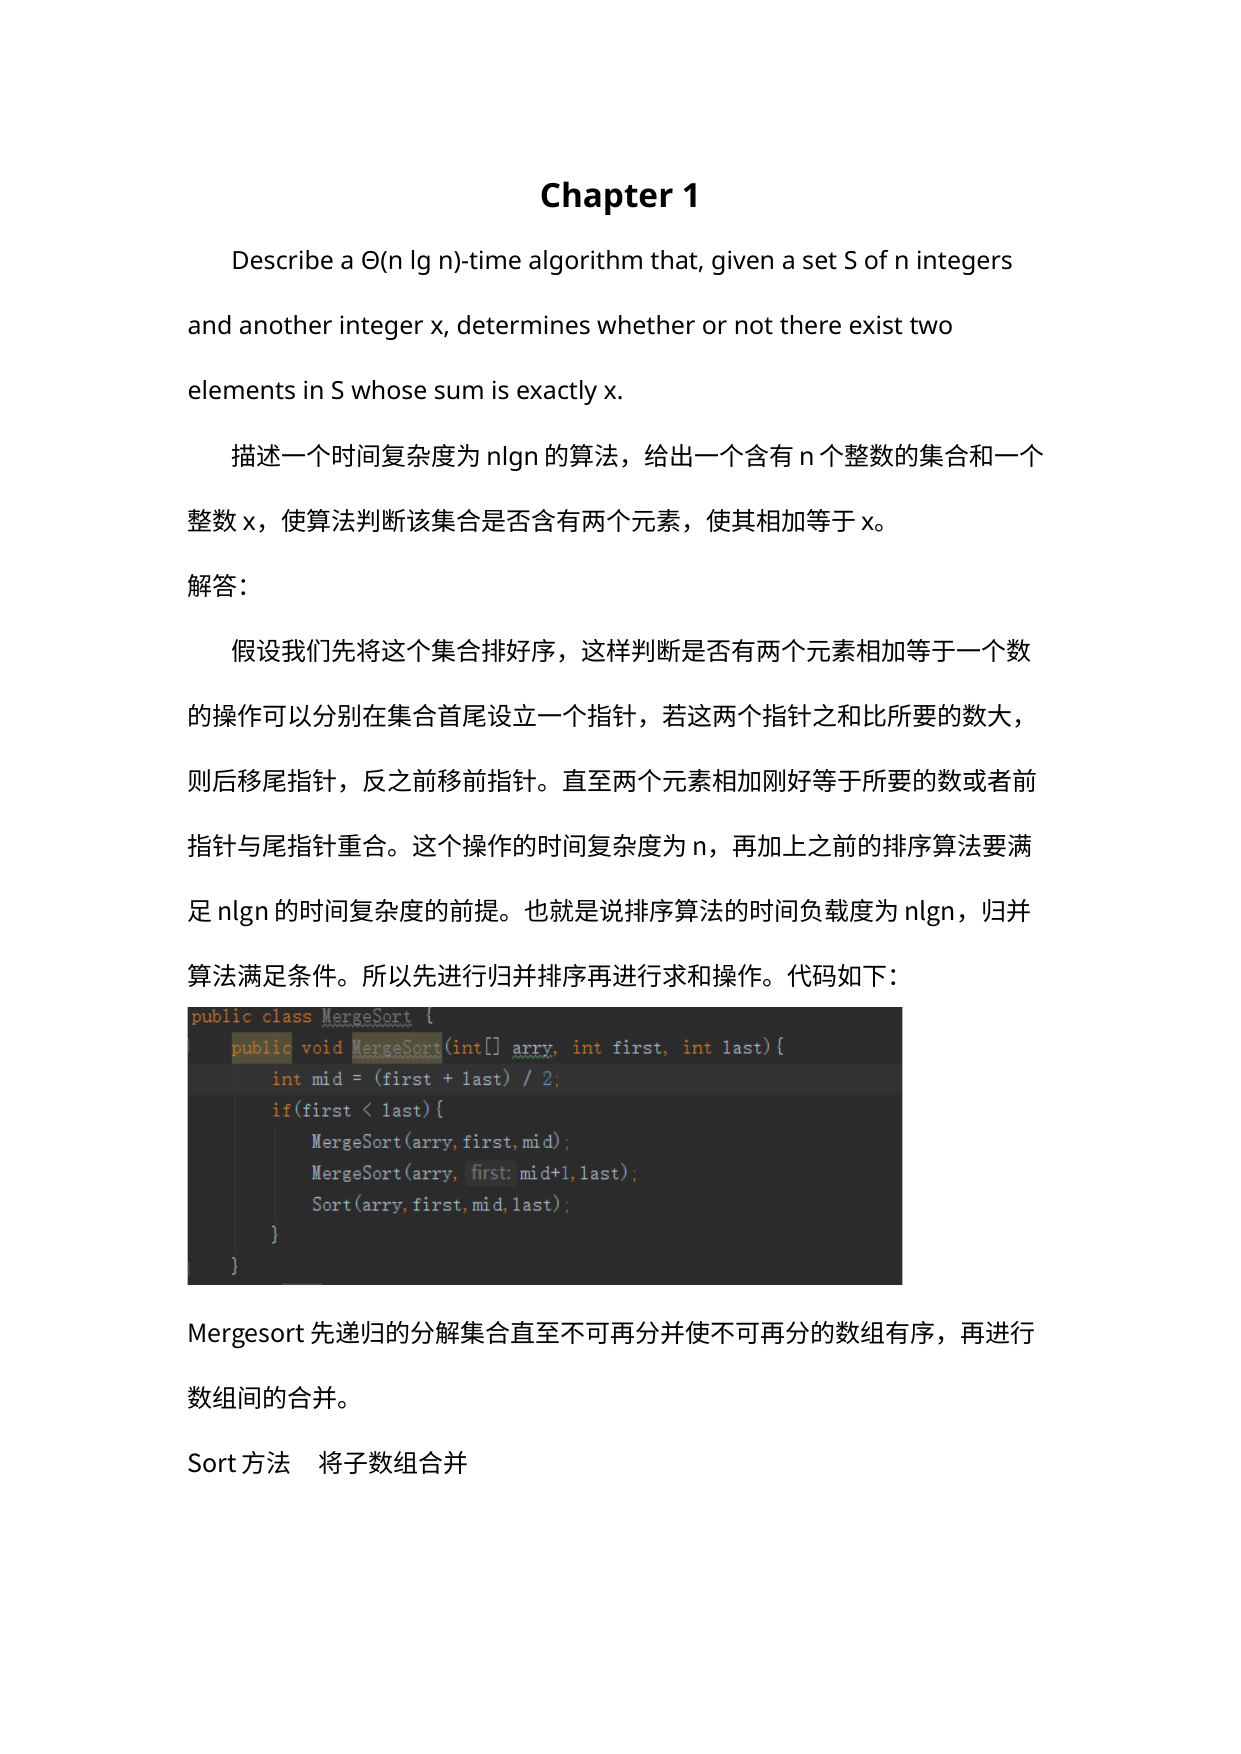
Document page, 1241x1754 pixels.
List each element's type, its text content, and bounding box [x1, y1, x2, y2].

text Mergesort先递归的分解集合直至不可再分并使不可再分的数组有序，再进行数组间的合并。 [187, 1299, 1053, 1429]
text Chapter 1 [187, 162, 1053, 227]
text Describe a Θ(n lg n)-time algorithm that, given a set S of n integers and another integer x, determines whether or not there exist two elements in S whose sum is exactly x. [187, 227, 1053, 422]
text Sort方法 将子数组合并 [187, 1429, 1053, 1494]
picture [187, 1007, 903, 1285]
text 解答： [187, 552, 1053, 617]
text 描述一个时间复杂度为nlgn的算法，给出一个含有n个整数的集合和一个整数x，使算法判断该集合是否含有两个元素，使其相加等于x。 [187, 422, 1053, 552]
text 假设我们先将这个集合排好序，这样判断是否有两个元素相加等于一个数的操作可以分别在集合首尾设立一个指针，若这两个指针之和比所要的数大，则后移尾指针，反之前移前指针。直至两个元素相加刚好等于所要的数或者前指针与尾指针重合。这个操作的时间复杂度为n，再加上之前的排序算法要满足nlgn的时间复杂度的前提。也就是说排序算法的时间负载度为nlgn，归并算法满足条件。所以先进行归并排序再进行求和操作。代码如下： [187, 617, 1053, 1007]
